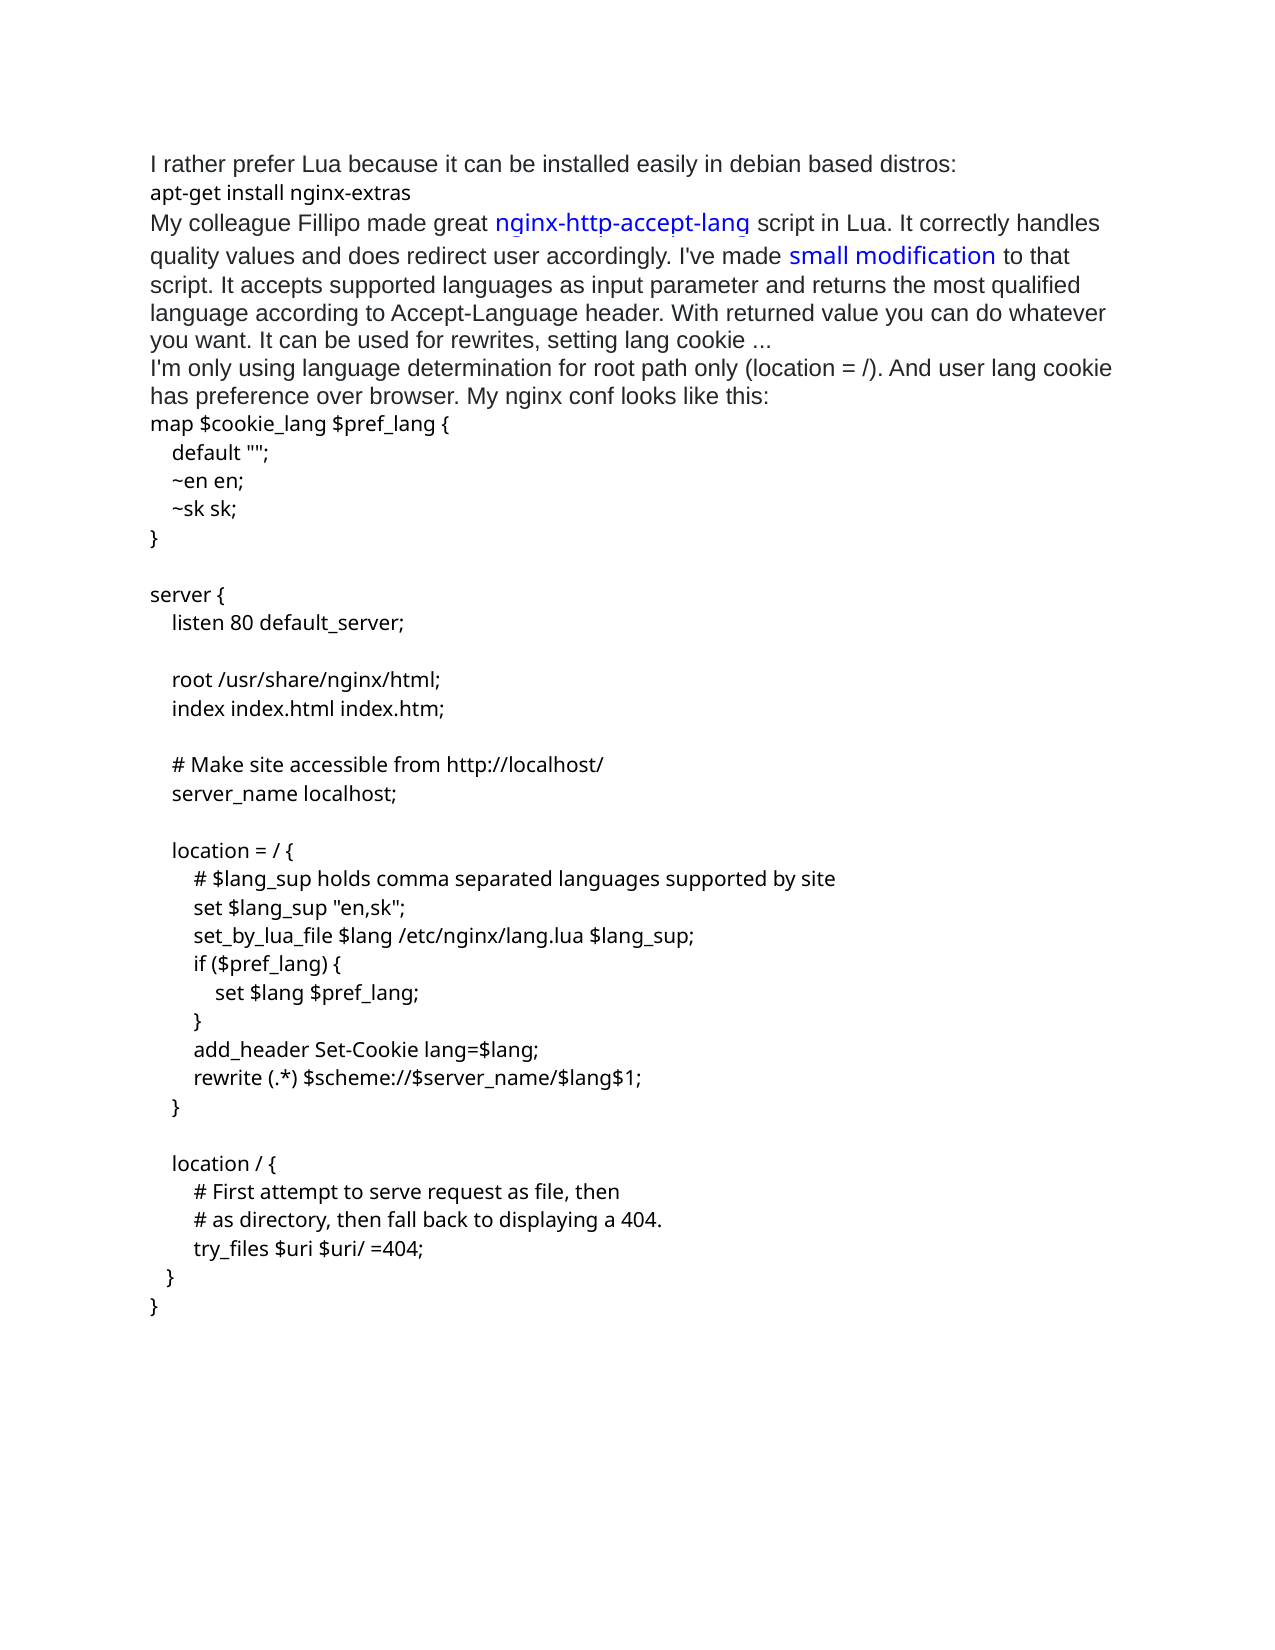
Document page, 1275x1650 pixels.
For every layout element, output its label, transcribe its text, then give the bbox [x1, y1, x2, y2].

text } [150, 1291, 1125, 1319]
text I rather prefer Lua because it can be installed easily in debian based distros: [150, 150, 1125, 178]
text ~en en; [150, 466, 1125, 494]
text I'm only using language determination for root path only (location = /). And user lang cookie has preference over browser. My nginx conf looks like this: [150, 354, 1125, 409]
text rewrite (.*) $scheme://$server_name/$lang$1; [150, 1063, 1125, 1092]
text apt-get install nginx-extras [150, 178, 1125, 206]
text } [150, 1092, 1125, 1120]
text My colleague Fillipo made great nginx-http-accept-lang script in Lua. It correctly handles quality values and does redirect user accordingly. I've made small modification to that script. It accepts supported languages as input parameter and returns the most qualified language according to Accept-Language header. With returned value you can do whatever you want. It can be used for rewrites, setting lang cookie ... [150, 206, 1125, 354]
text set_by_lua_file $lang /etc/nginx/lang.lua $lang_sup; [150, 921, 1125, 949]
text map $cookie_lang $pref_lang { [150, 409, 1125, 438]
text server { [150, 580, 1125, 608]
text try_files $uri $uri/ =404; [150, 1234, 1125, 1262]
text ~sk sk; [150, 494, 1125, 523]
text default ""; [150, 438, 1125, 466]
text } [150, 523, 1125, 551]
text location / { [150, 1149, 1125, 1177]
text set $lang $pref_lang; [150, 978, 1125, 1006]
text location = / { [150, 836, 1125, 864]
text # $lang_sup holds comma separated languages supported by site [150, 864, 1125, 893]
text set $lang_sup "en,sk"; [150, 893, 1125, 921]
text server_name localhost; [150, 779, 1125, 807]
text # as directory, then fall back to displaying a 404. [150, 1206, 1125, 1234]
text index index.html index.htm; [150, 694, 1125, 722]
text root /usr/share/nginx/html; [150, 665, 1125, 694]
text listen 80 default_server; [150, 608, 1125, 637]
text } [150, 1262, 1125, 1291]
text # Make site accessible from http://localhost/ [150, 751, 1125, 779]
text # First attempt to serve request as file, then [150, 1177, 1125, 1206]
text add_header Set-Cookie lang=$lang; [150, 1035, 1125, 1063]
text } [150, 1006, 1125, 1035]
text if ($pref_lang) { [150, 949, 1125, 978]
